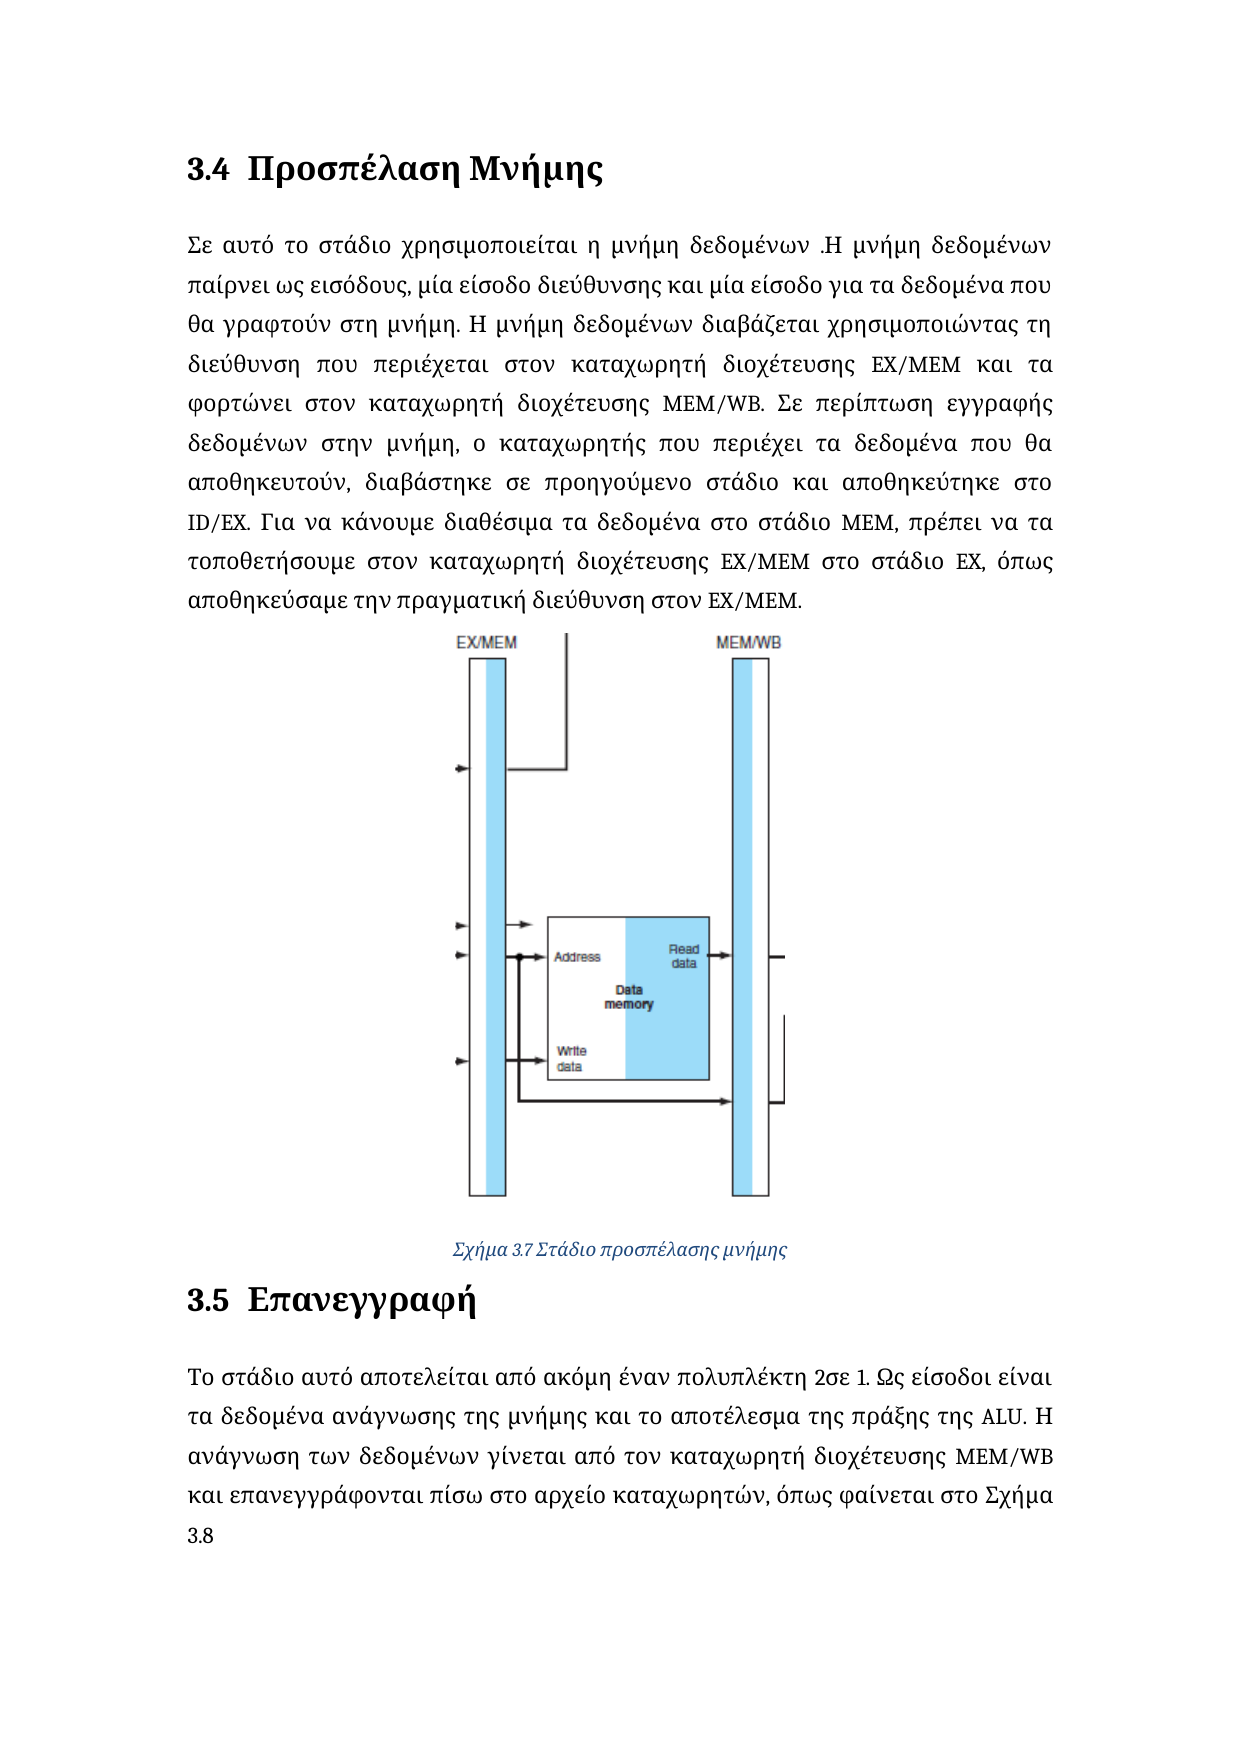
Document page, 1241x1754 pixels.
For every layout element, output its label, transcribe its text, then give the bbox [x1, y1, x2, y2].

subtitle Επανεγγραφή [187, 1282, 1058, 1320]
subtitle Προσπέλαση Μνήμης [187, 150, 1058, 188]
text Σε αυτό το στάδιο χρησιμοποιείται η μνήμη δεδομένων .Η μνήμη δεδομένων παίρνει ως εισόδους, μία είσοδο διεύθυνσης και μία είσοδο για τα δεδομένα που θα γραφτούν στη μνήμη. Η μνήμη δεδομένων διαβάζεται χρησιμοποιώντας τη διεύθυνση που περιέχεται στον καταχωρητή διοχέτευσης EX/MEM και τα φορτώνει στον καταχωρητή διοχέτευσης MEM/WB. Σε περίπτωση εγγραφής δεδομένων στην μνήμη, ο καταχωρητής που περιέχει τα δεδομένα που θα αποθηκευτούν, διαβάστηκε σε προηγούμενο στάδιο και αποθηκεύτηκε στο ID/EX. Για να κάνουμε διαθέσιμα τα δεδομένα στο στάδιο MEM, πρέπει να τα τοποθετήσουμε στον καταχωρητή διοχέτευσης EX/MEM στο στάδιο EX, όπως αποθηκεύσαμε την πραγματική διεύθυνση στον EX/MEM. [187, 233, 1053, 614]
